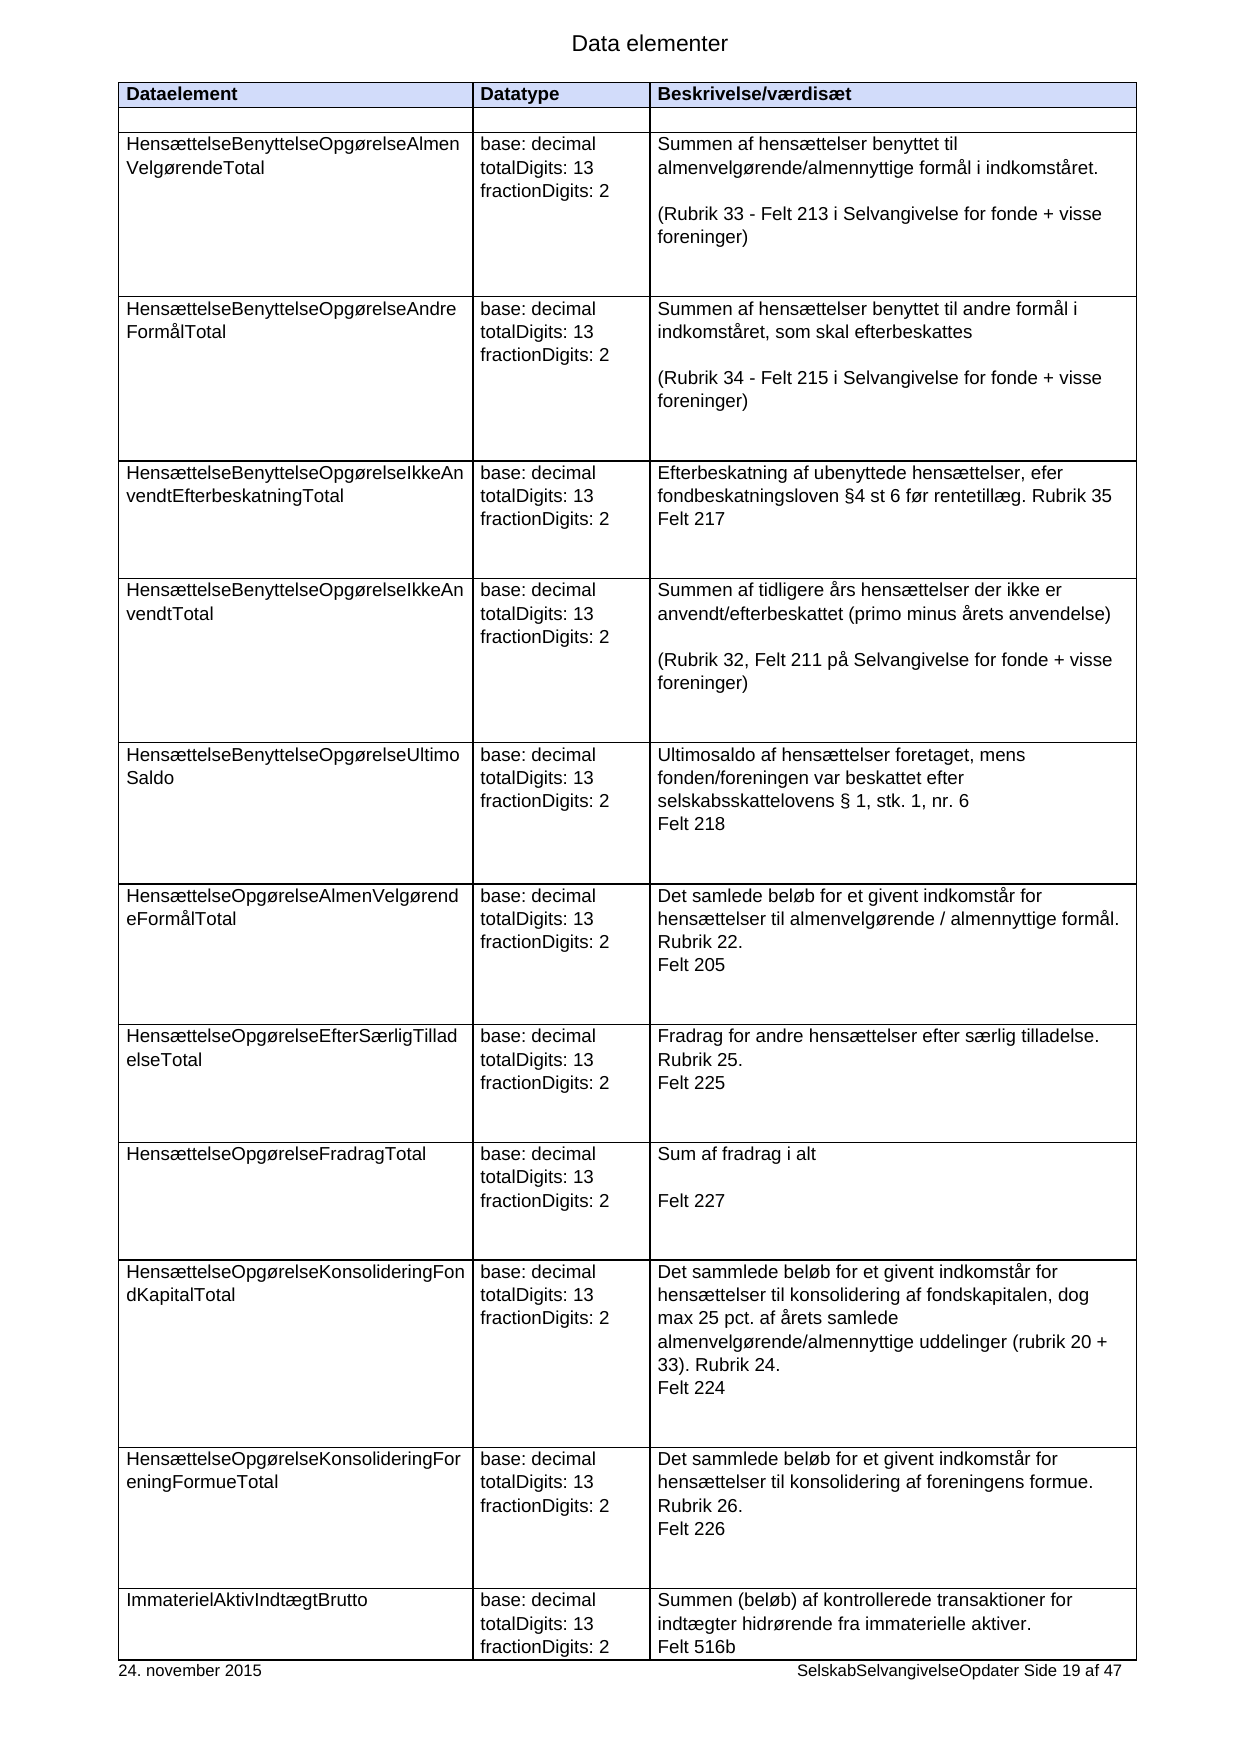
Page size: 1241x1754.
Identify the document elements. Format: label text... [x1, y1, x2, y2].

table_cell HensættelseOpgørelseEfterSærligTilladelseTotal [119, 1025, 472, 1141]
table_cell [119, 108, 472, 132]
table_cell Det sammlede beløb for et givent indkomstår for hensættelser til konsolidering af foreningens formue. Rubrik 26. Felt 226 [651, 1448, 1136, 1587]
table_header Datatype [474, 83, 649, 107]
table_cell Fradrag for andre hensættelser efter særlig tilladelse. Rubrik 25. Felt 225 [651, 1025, 1136, 1141]
table_cell HensættelseOpgørelseKonsolideringFondKapitalTotal [119, 1261, 472, 1447]
table_cell Ultimosaldo af hensættelser foretaget, mens fonden/foreningen var beskattet efter selskabsskattelovens § 1, stk. 1, nr. 6 Felt 218 [651, 743, 1136, 883]
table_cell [474, 1589, 649, 1659]
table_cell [651, 108, 1136, 132]
table_cell Summen af hensættelser benyttet til almenvelgørende/almennyttige formål i indkomståret. (Rubrik 33 - Felt 213 i Selvangivelse for fonde + visse foreninger) [651, 133, 1136, 296]
table_cell Summen af tidligere års hensættelser der ikke er anvendt/efterbeskattet (primo minus årets anvendelse) (Rubrik 32, Felt 211 på Selvangivelse for fonde + visse foreninger) [651, 579, 1136, 742]
table_cell HensættelseBenyttelseOpgørelseIkkeAnvendtEfterbeskatningTotal [119, 462, 472, 578]
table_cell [651, 1589, 1136, 1659]
table_header Dataelement [119, 83, 472, 107]
table_cell HensættelseOpgørelseAlmenVelgørendeFormålTotal [119, 885, 472, 1024]
table_cell HensættelseBenyttelseOpgørelseIkkeAnvendtTotal [119, 579, 472, 742]
table_cell HensættelseOpgørelseFradragTotal [119, 1143, 472, 1259]
table_cell HensættelseBenyttelseOpgørelseAlmenVelgørendeTotal [119, 133, 472, 296]
table_cell Det samlede beløb for et givent indkomstår for hensættelser til almenvelgørende / almennyttige formål. Rubrik 22. Felt 205 [651, 885, 1136, 1024]
table_cell base: decimal totalDigits: 13 fractionDigits: 2 [474, 743, 649, 883]
table_cell base: decimal totalDigits: 13 fractionDigits: 2 [474, 1143, 649, 1259]
table_cell Sum af fradrag i alt Felt 227 [651, 1143, 1136, 1259]
table_header Beskrivelse/værdisæt [651, 83, 1136, 107]
table_cell base: decimal totalDigits: 13 fractionDigits: 2 [474, 462, 649, 578]
table_cell Efterbeskatning af ubenyttede hensættelser, efer fondbeskatningsloven §4 st 6 før rentetillæg. Rubrik 35 Felt 217 [651, 462, 1136, 578]
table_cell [474, 108, 649, 132]
table_cell base: decimal totalDigits: 13 fractionDigits: 2 [474, 1448, 649, 1587]
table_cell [119, 1589, 472, 1659]
table_cell HensættelseOpgørelseKonsolideringForeningFormueTotal [119, 1448, 472, 1587]
table_cell base: decimal totalDigits: 13 fractionDigits: 2 [474, 885, 649, 1024]
table_cell base: decimal totalDigits: 13 fractionDigits: 2 [474, 1025, 649, 1141]
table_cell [474, 133, 649, 296]
table_cell base: decimal totalDigits: 13 fractionDigits: 2 [474, 579, 649, 742]
table_cell Det sammlede beløb for et givent indkomstår for hensættelser til konsolidering af fondskapitalen, dog max 25 pct. af årets samlede almenvelgørende/almennyttige uddelinger (rubrik 20 + 33). Rubrik 24. Felt 224 [651, 1261, 1136, 1447]
table_cell HensættelseBenyttelseOpgørelseUltimoSaldo [119, 743, 472, 883]
table_cell Summen af hensættelser benyttet til andre formål i indkomståret, som skal efterbeskattes (Rubrik 34 - Felt 215 i Selvangivelse for fonde + visse foreninger) [651, 297, 1136, 460]
table_cell base: decimal totalDigits: 13 fractionDigits: 2 [474, 297, 649, 460]
table_cell HensættelseBenyttelseOpgørelseAndreFormålTotal [119, 297, 472, 460]
table_cell base: decimal totalDigits: 13 fractionDigits: 2 [474, 1261, 649, 1447]
